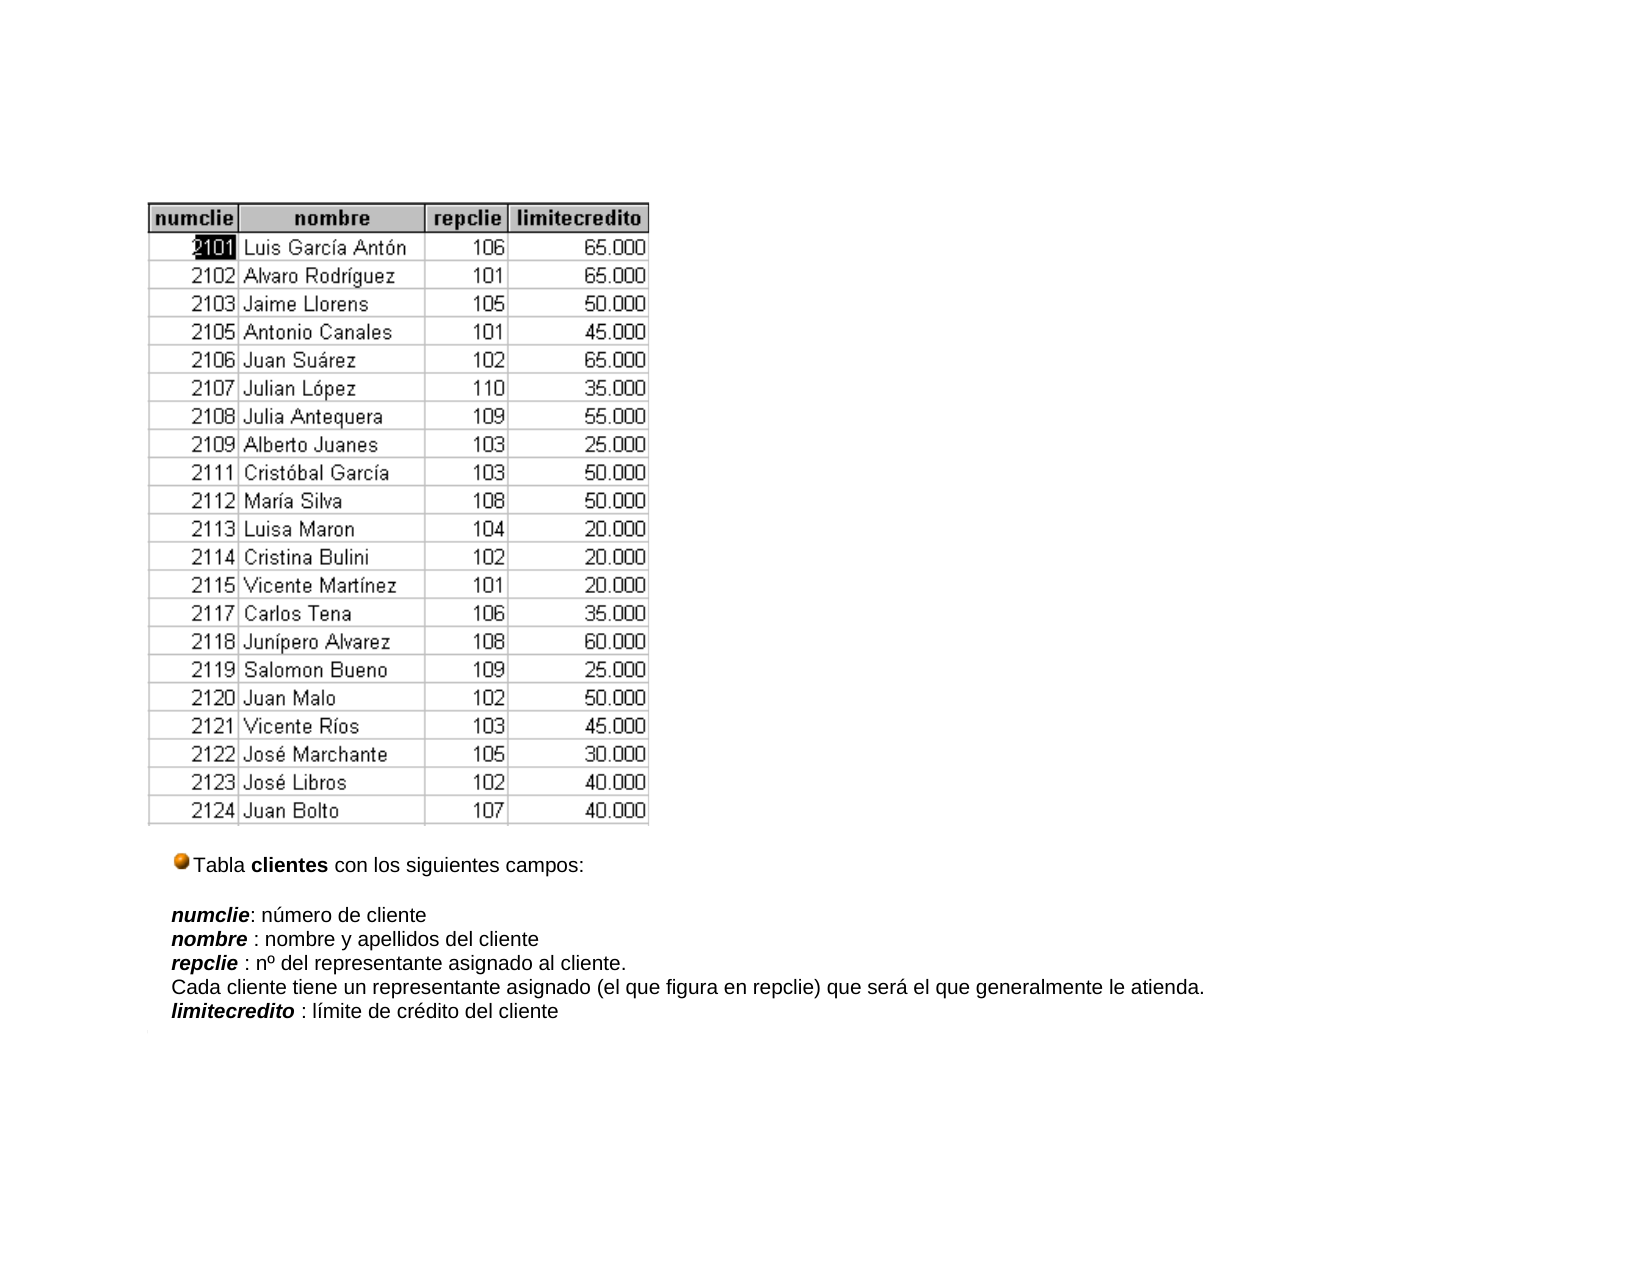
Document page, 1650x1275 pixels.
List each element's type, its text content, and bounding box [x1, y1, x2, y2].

table_header Tabla clientes con los siguientes campos: numclie: número de cliente nombre : nombre y apellidos del cliente repclie : nº del representante asignado al cliente. Cada cliente tiene un representante asignado (el que figura en repclie) que será el que generalmente le atienda. limitecredito : límite de crédito del cliente [148, 177, 1502, 1030]
picture [171, 850, 193, 873]
picture [147, 202, 650, 826]
